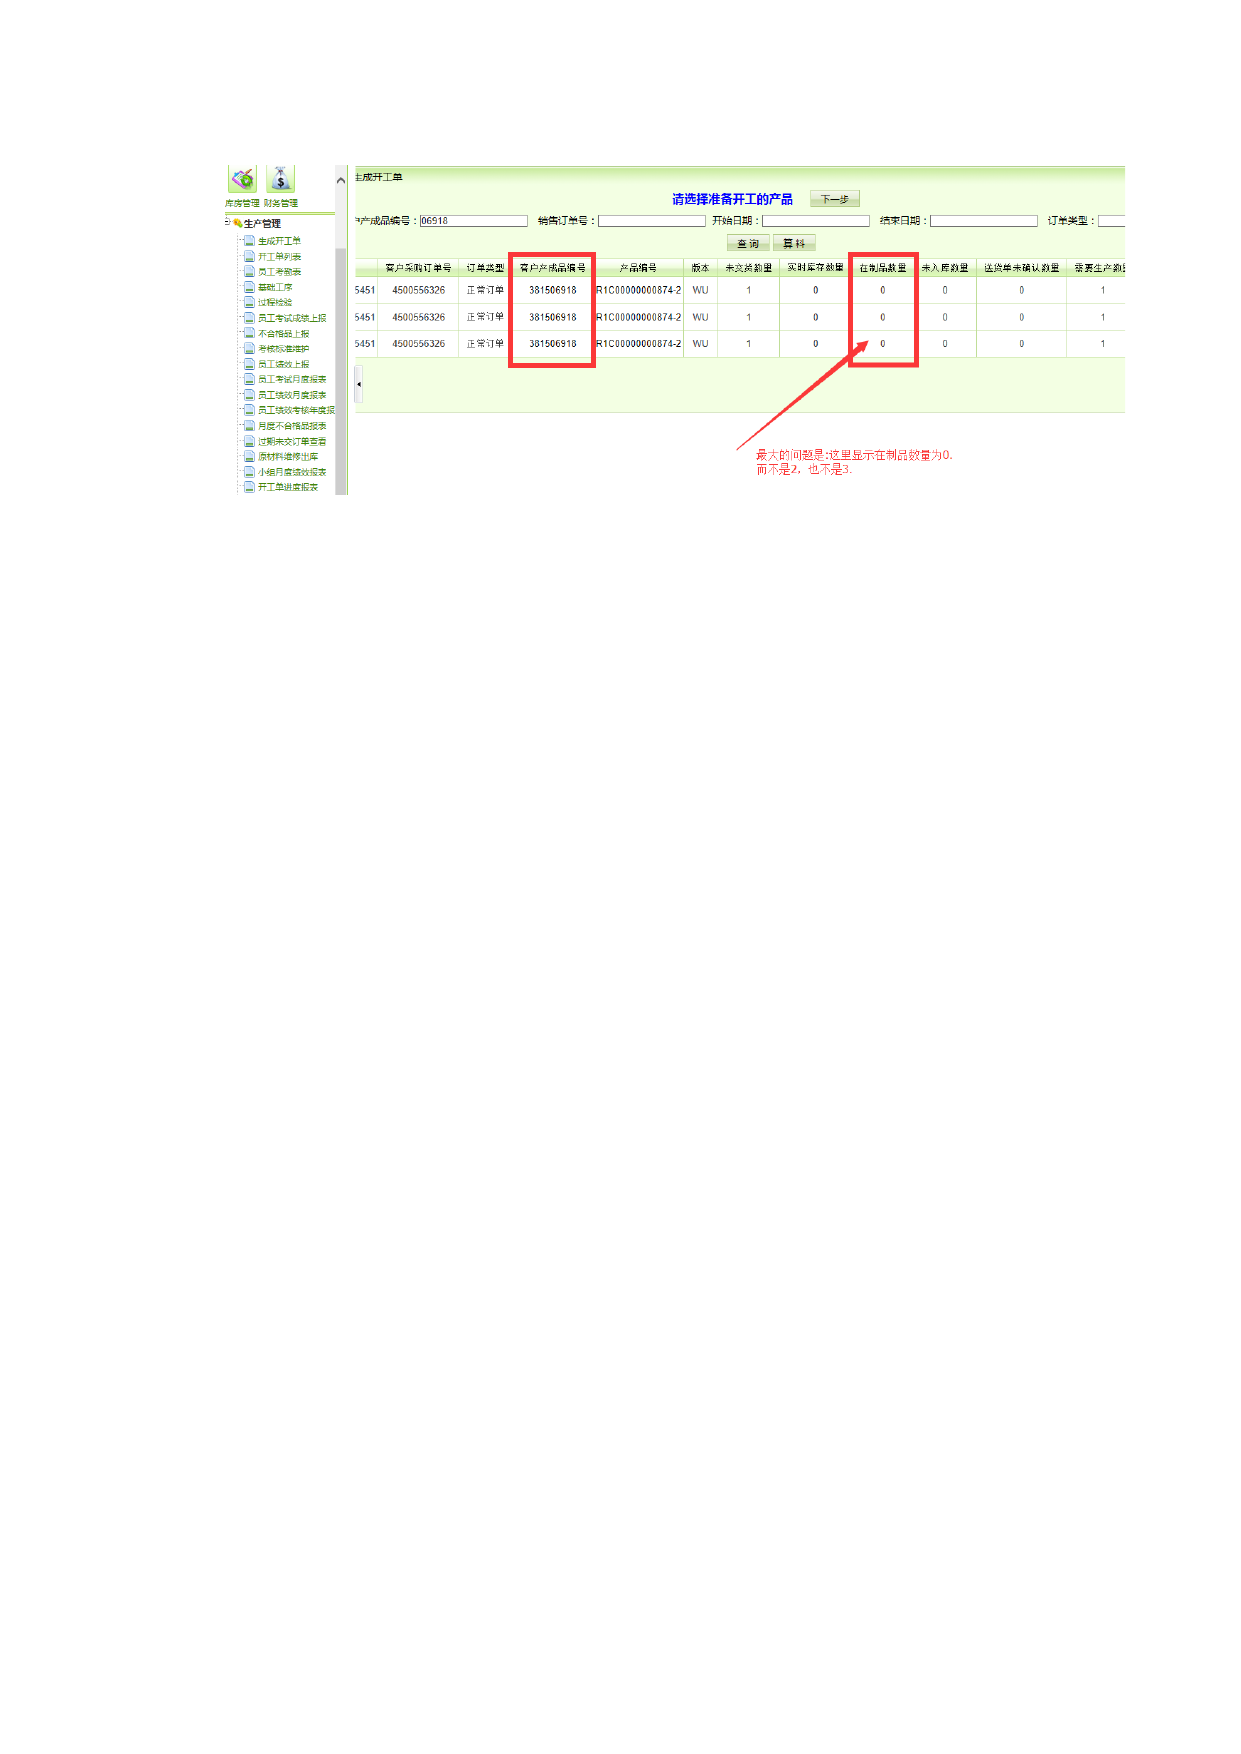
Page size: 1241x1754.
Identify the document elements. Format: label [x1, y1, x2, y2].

picture [225, 162, 1125, 495]
